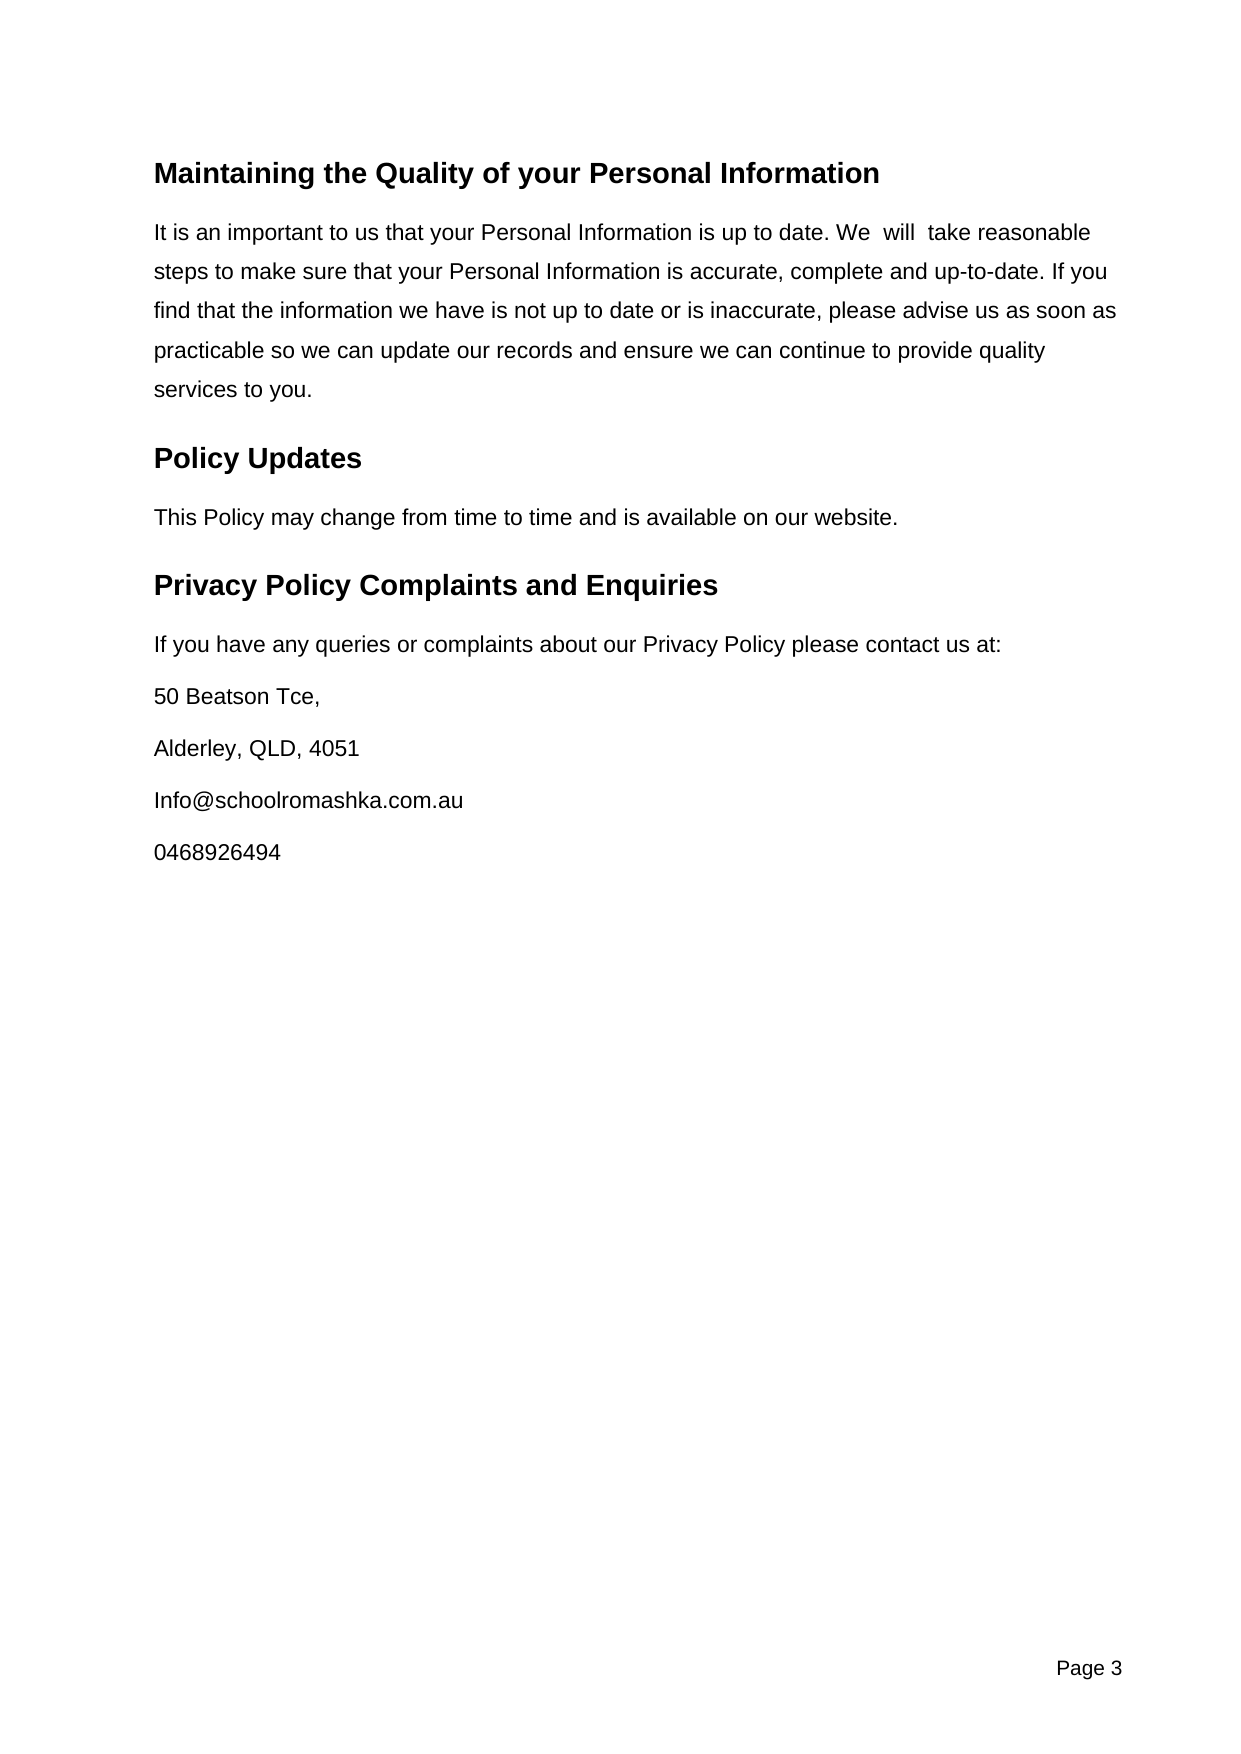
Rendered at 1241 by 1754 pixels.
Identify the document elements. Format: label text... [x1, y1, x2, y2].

subtitle Maintaining the Quality of your Personal Information [153, 156, 1122, 189]
text 0468926494 [153, 839, 1122, 865]
text If you have any queries or complaints about our Privacy Policy please contact us at: [153, 631, 1122, 657]
text It is an important to us that your Personal Information is up to date. We will take reasonable steps to make sure that your Personal Information is accurate, complete and up-to-date. If you find that the information we have is not up to date or is inaccurate, please advise us as soon as practicable so we can update our records and ensure we can continue to provide quality services to you. [153, 218, 1122, 403]
subtitle Policy Updates [153, 441, 1122, 474]
text 50 Beatson Tce, [153, 683, 1122, 709]
text Alderley, QLD, 4051 [153, 735, 1122, 761]
subtitle Privacy Policy Complaints and Enquiries [153, 568, 1122, 602]
text This Policy may change from time to time and is available on our website. [153, 504, 1122, 530]
text Info@schoolromashka.com.au [153, 787, 1122, 813]
